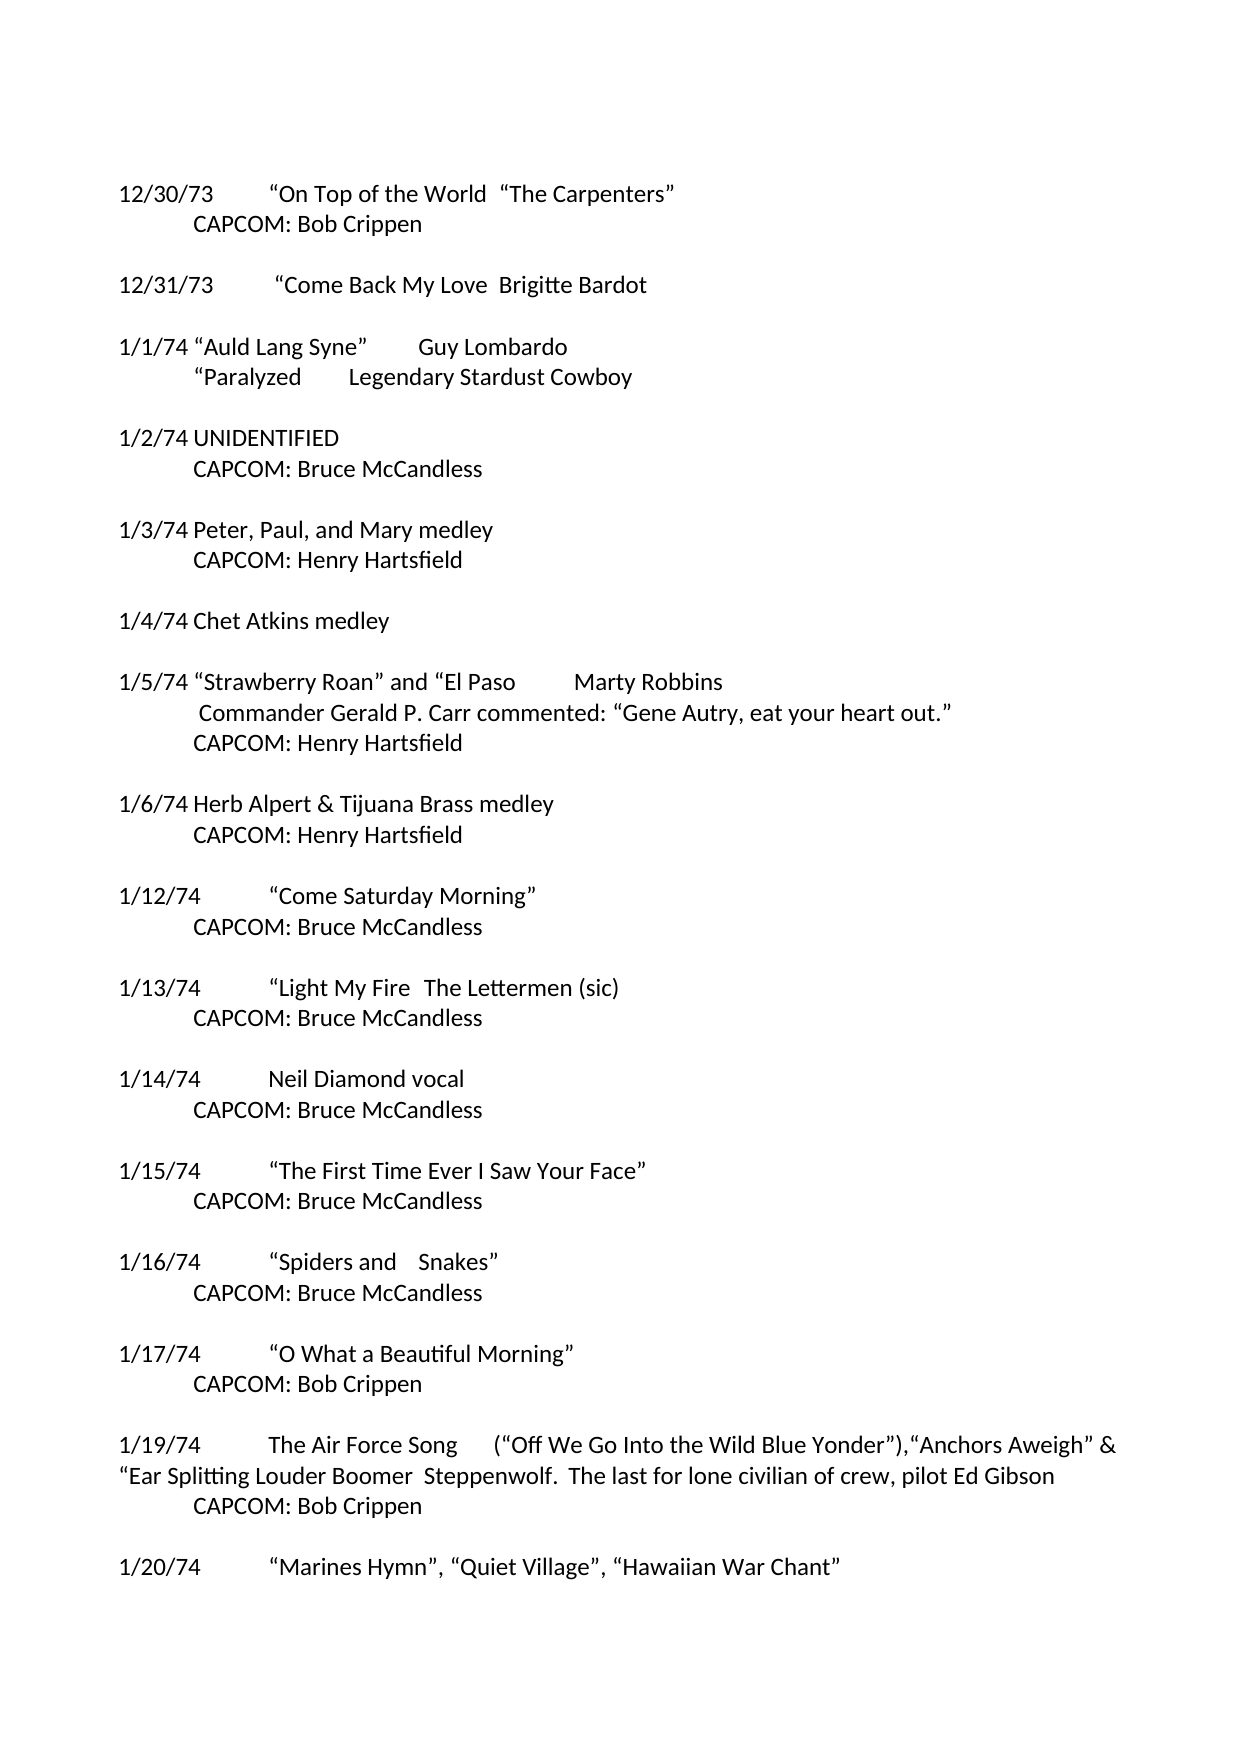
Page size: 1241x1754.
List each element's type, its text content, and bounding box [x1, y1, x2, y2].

text CAPCOM: Bob Crippen [118, 1491, 1122, 1521]
text 1/4/74 Chet Atkins medley [118, 605, 1122, 636]
text 12/30/73 “On Top of the World “The Carpenters” [118, 178, 1122, 209]
text CAPCOM: Henry Hartsfield [118, 819, 1122, 849]
text 1/5/74 “Strawberry Roan” and “El Paso Marty Robbins [118, 666, 1122, 697]
text 1/20/74 “Marines Hymn”, “Quiet Village”, “Hawaiian War Chant” [118, 1552, 1122, 1582]
text 1/12/74 “Come Saturday Morning” [118, 880, 1122, 911]
text CAPCOM: Bruce McCandless [118, 1185, 1122, 1216]
text CAPCOM: Bob Crippen [118, 209, 1122, 239]
text 1/3/74 Peter, Paul, and Mary medley [118, 514, 1122, 544]
text “Paralyzed Legendary Stardust Cowboy [118, 361, 1122, 392]
text CAPCOM: Bruce McCandless [118, 1002, 1122, 1033]
text CAPCOM: Bruce McCandless [118, 453, 1122, 483]
text 1/1/74 “Auld Lang Syne” Guy Lombardo [118, 331, 1122, 361]
text Commander Gerald P. Carr commented: “Gene Autry, eat your heart out.” [118, 697, 1122, 727]
text 1/2/74 UNIDENTIFIED [118, 422, 1122, 453]
text 1/19/74 The Air Force Song (“Off We Go Into the Wild Blue Yonder”),“Anchors Aweigh” & “Ear Splitting Louder Boomer Steppenwolf. The last for lone civilian of crew, pilot Ed Gibson [118, 1429, 1122, 1491]
text 1/15/74 “The First Time Ever I Saw Your Face” [118, 1155, 1122, 1185]
text CAPCOM: Henry Hartsfield [118, 544, 1122, 575]
text 1/16/74 “Spiders and Snakes” [118, 1246, 1122, 1277]
text CAPCOM: Bob Crippen [118, 1368, 1122, 1399]
text 1/17/74 “O What a Beautiful Morning” [118, 1338, 1122, 1368]
text CAPCOM: Bruce McCandless [118, 1094, 1122, 1124]
text 1/6/74 Herb Alpert & Tijuana Brass medley [118, 788, 1122, 819]
text CAPCOM: Henry Hartsfield [118, 727, 1122, 758]
text CAPCOM: Bruce McCandless [118, 911, 1122, 941]
text 1/14/74 Neil Diamond vocal [118, 1063, 1122, 1094]
text CAPCOM: Bruce McCandless [118, 1277, 1122, 1307]
text 1/13/74 “Light My Fire The Lettermen (sic) [118, 972, 1122, 1002]
text 12/31/73 “Come Back My Love Brigitte Bardot [118, 270, 1122, 300]
